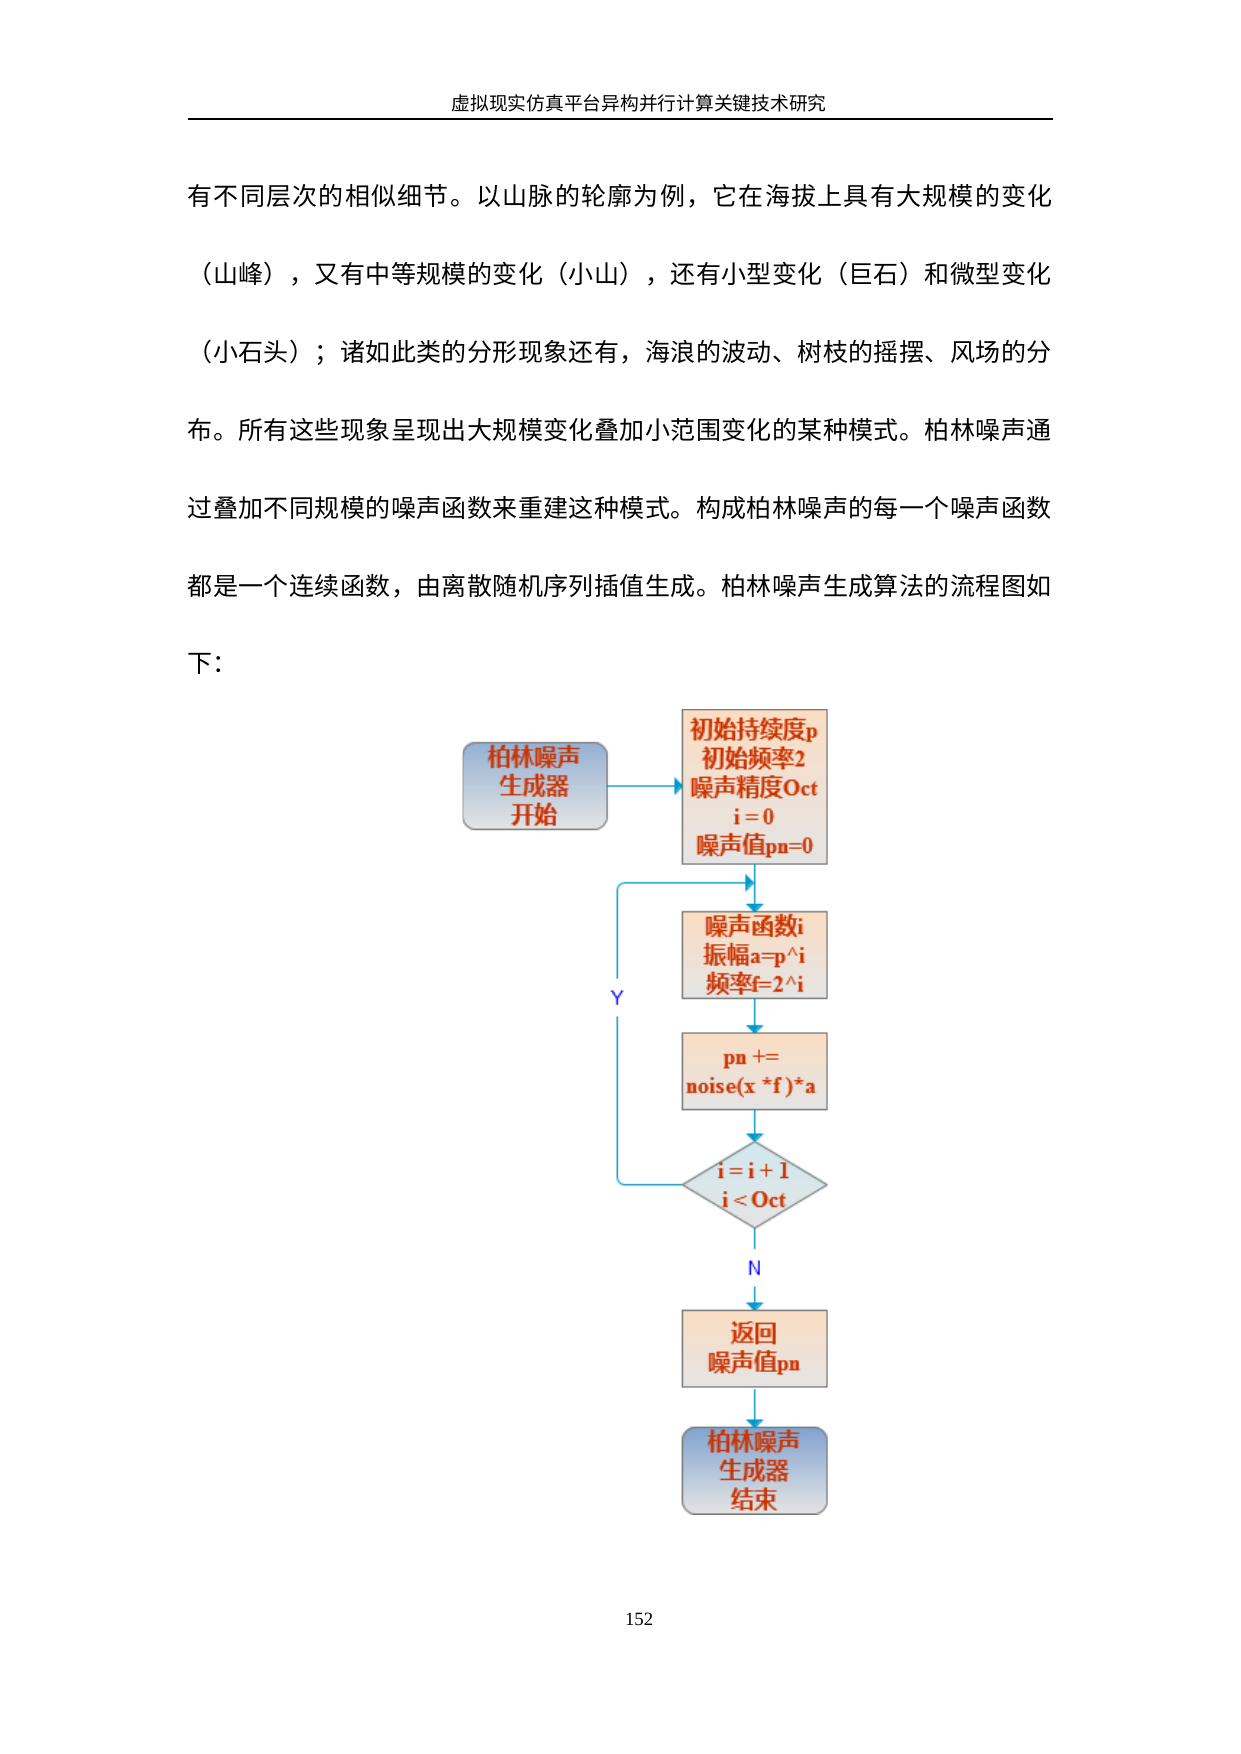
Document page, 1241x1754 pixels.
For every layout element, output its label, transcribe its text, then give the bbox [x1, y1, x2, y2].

picture [462, 709, 828, 1515]
